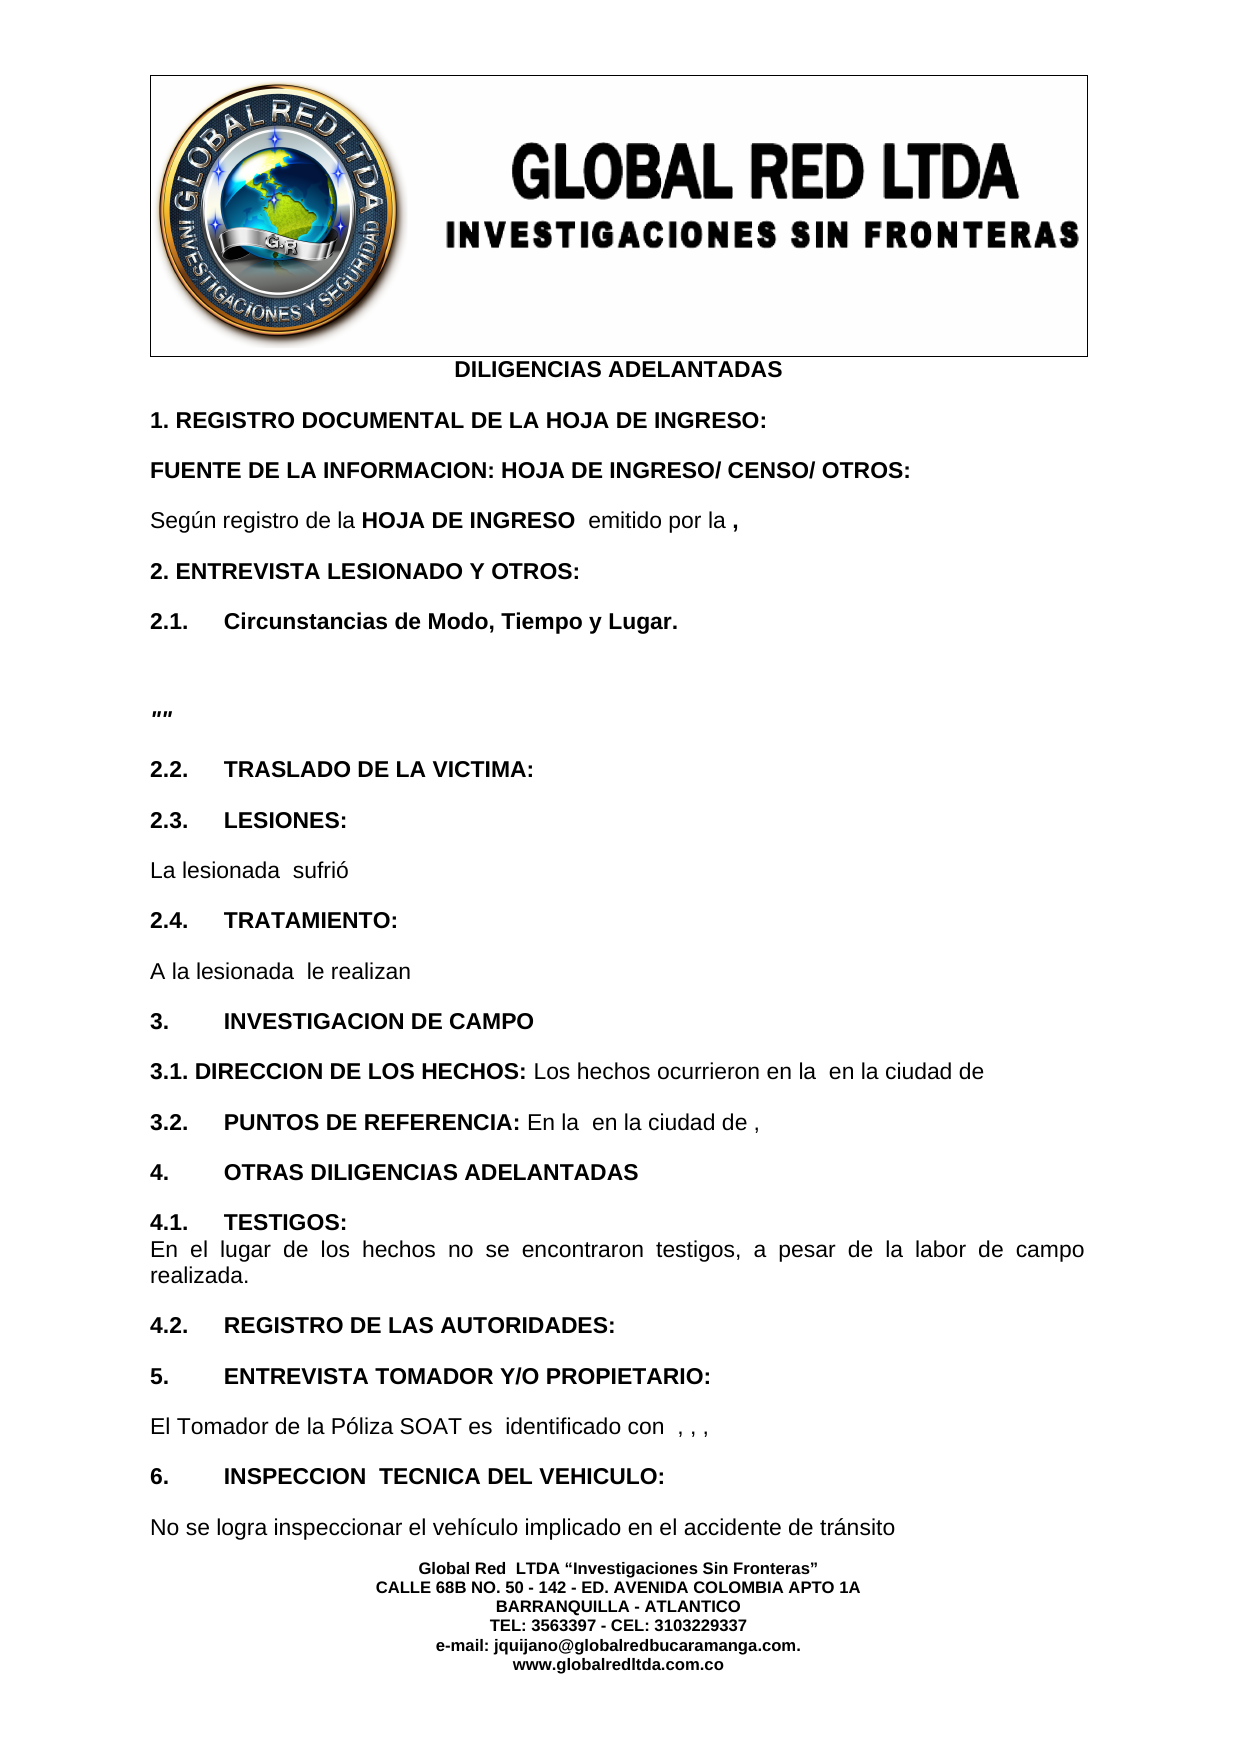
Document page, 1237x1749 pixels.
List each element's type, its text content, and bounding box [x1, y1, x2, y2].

text DILIGENCIAS ADELANTADAS [150, 356, 1086, 383]
text 4.2. REGISTRO DE LAS AUTORIDADES: [150, 1312, 1086, 1339]
text El Tomador de la Póliza SOAT es identificado con , , , [150, 1413, 1086, 1439]
text FUENTE DE LA INFORMACION: HOJA DE INGRESO/ CENSO/ OTROS: [150, 457, 1086, 483]
text 5. ENTREVISTA TOMADOR Y/O PROPIETARIO: [150, 1363, 1086, 1389]
text 2.4. TRATAMIENTO: [150, 907, 1086, 934]
text 2. ENTREVISTA LESIONADO Y OTROS: [150, 558, 1086, 584]
text No se logra inspeccionar el vehículo implicado en el accidente de tránsito [150, 1513, 1086, 1540]
text 4. OTRAS DILIGENCIAS ADELANTADAS [150, 1159, 1086, 1185]
text 2.2. TRASLADO DE LA VICTIMA: [150, 756, 1086, 783]
text 3.1. DIRECCION DE LOS HECHOS: Los hechos ocurrieron en la en la ciudad de [150, 1058, 1086, 1085]
text 2.3. LESIONES: [150, 807, 1086, 833]
picture [151, 76, 1087, 356]
text 1. REGISTRO DOCUMENTAL DE LA HOJA DE INGRESO: [150, 407, 1086, 433]
text A la lesionada le realizan [150, 958, 1086, 984]
text "" [150, 706, 1086, 732]
text En el lugar de los hechos no se encontraron testigos, a pesar de la labor de campo realizada. [150, 1236, 1086, 1288]
text 4.1. TESTIGOS: [150, 1209, 1086, 1236]
text Según registro de la HOJA DE INGRESO emitido por la , [150, 507, 1086, 534]
text La lesionada sufrió [150, 857, 1086, 883]
text 3. INVESTIGACION DE CAMPO [150, 1008, 1086, 1034]
text 6. INSPECCION TECNICA DEL VEHICULO: [150, 1463, 1086, 1489]
text 2.1. Circunstancias de Modo, Tiempo y Lugar. [150, 608, 1086, 634]
text 3.2. PUNTOS DE REFERENCIA: En la en la ciudad de , [150, 1109, 1086, 1135]
